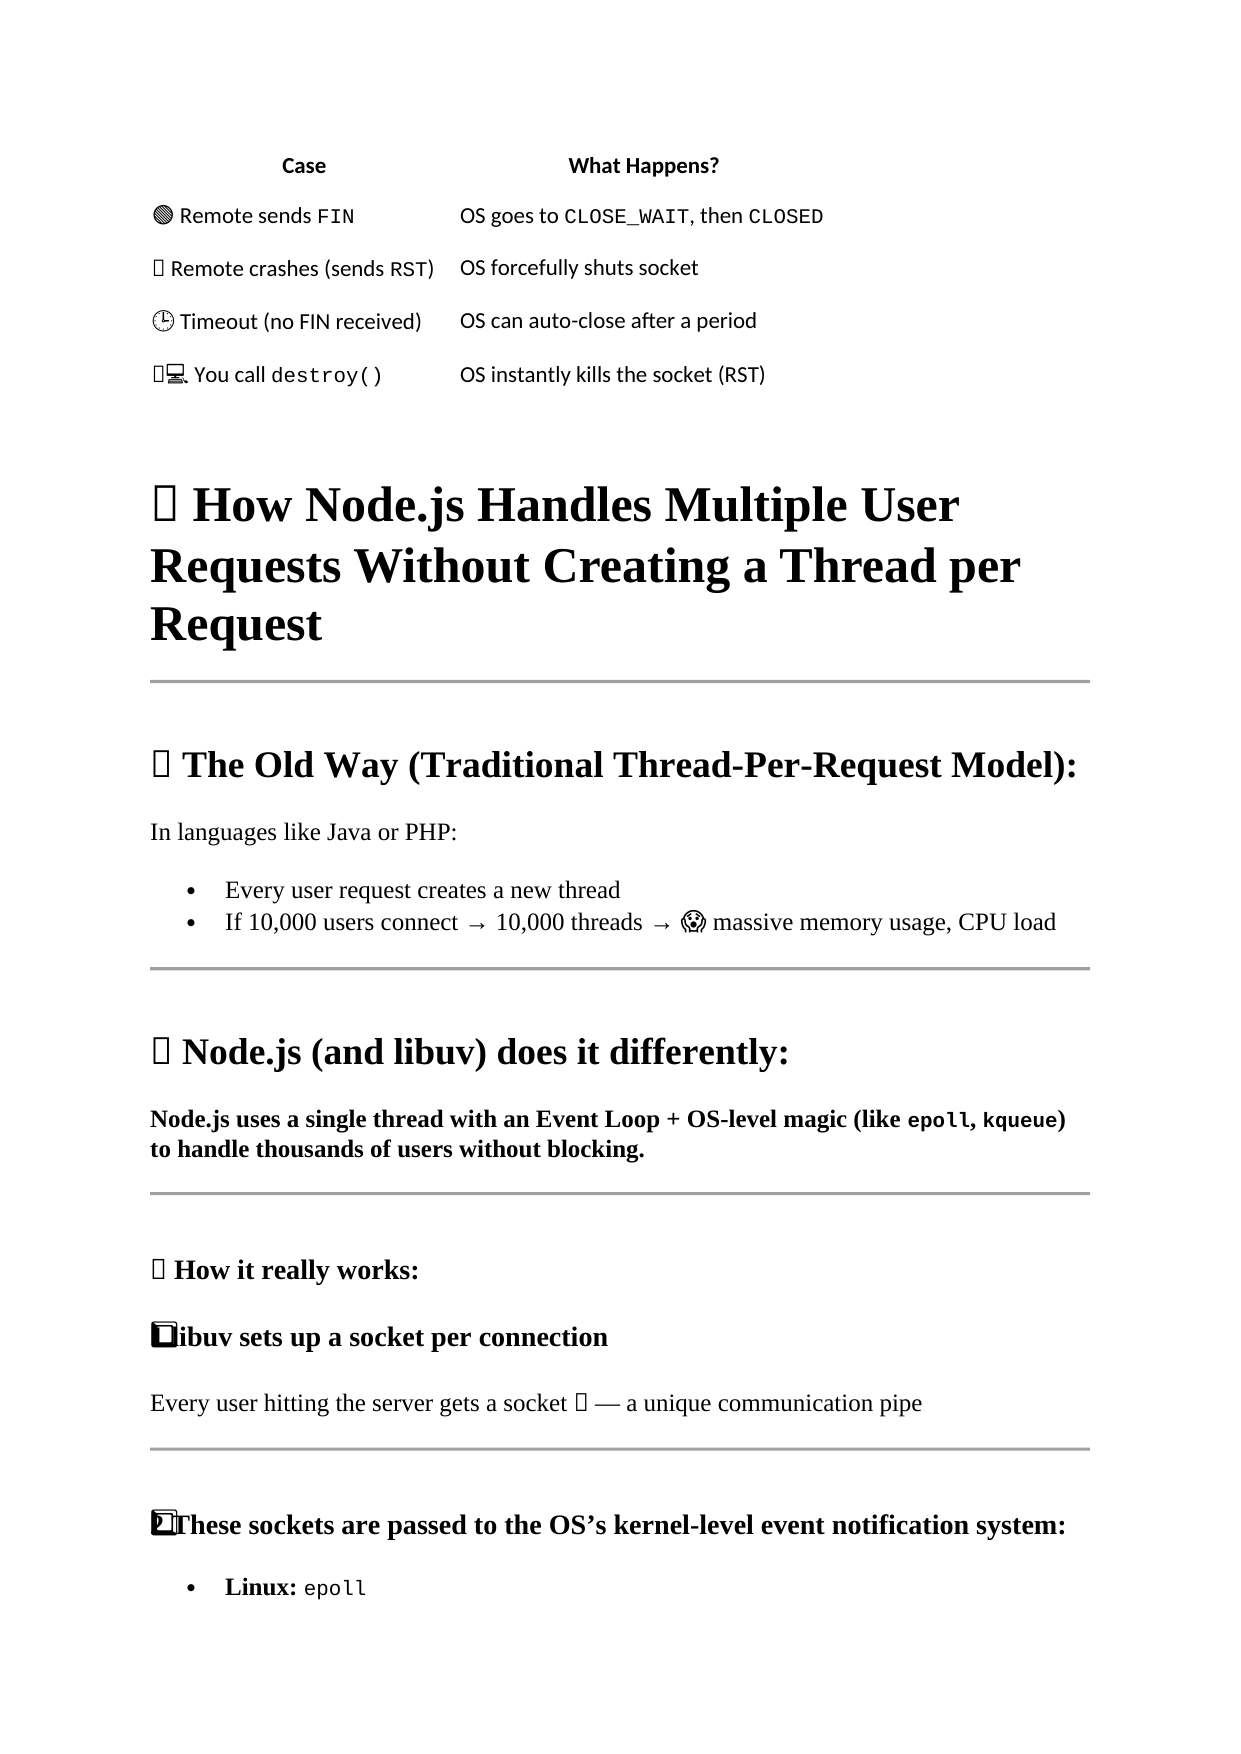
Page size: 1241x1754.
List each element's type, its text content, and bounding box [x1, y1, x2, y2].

text 🚫 The Old Way (Traditional Thread-Per-Request Model): [150, 737, 1090, 788]
table_cell ❌ Remote crashes (sends RST) [150, 250, 458, 303]
table_header Case [150, 150, 458, 200]
text 1️⃣ libuv sets up a socket per connection [150, 1317, 1090, 1355]
table_cell OS instantly kills the socket (RST) [458, 357, 829, 410]
text In languages like Java or PHP: [150, 817, 1090, 846]
table_cell OS forcefully shuts socket [458, 250, 829, 303]
table_cell OS goes to CLOSE_WAIT, then CLOSED [458, 200, 829, 250]
text 2️⃣ These sockets are passed to the OS’s kernel-level event notification system: [150, 1505, 1090, 1543]
list Every user request creates a new thread 🧵 [187, 875, 1090, 904]
table_header What Happens? [458, 150, 829, 200]
text ✅ Node.js (and libuv) does it differently: [150, 1024, 1090, 1075]
text 🔧 How it really works: [150, 1249, 1090, 1288]
text Node.js uses a single thread with an Event Loop + OS-level magic (like epoll, kqueue) to handle thousands of users without blocking. [150, 1104, 1090, 1163]
text Every user hitting the server gets a socket 🔌 — a unique communication pipe [150, 1384, 1090, 1418]
table_cell 🟢 Remote sends FIN [150, 200, 458, 250]
table_cell 🕒 Timeout (no FIN received) [150, 304, 458, 357]
table_cell 👨‍💻 You call destroy() [150, 357, 458, 410]
table_cell OS can auto-close after a period [458, 304, 829, 357]
text 🧠 How Node.js Handles Multiple User Requests Without Creating a Thread per Request [150, 468, 1090, 651]
list If 10,000 users connect → 10,000 threads → 😱 massive memory usage, CPU load [187, 904, 1090, 938]
list Linux: epoll [187, 1572, 1090, 1602]
